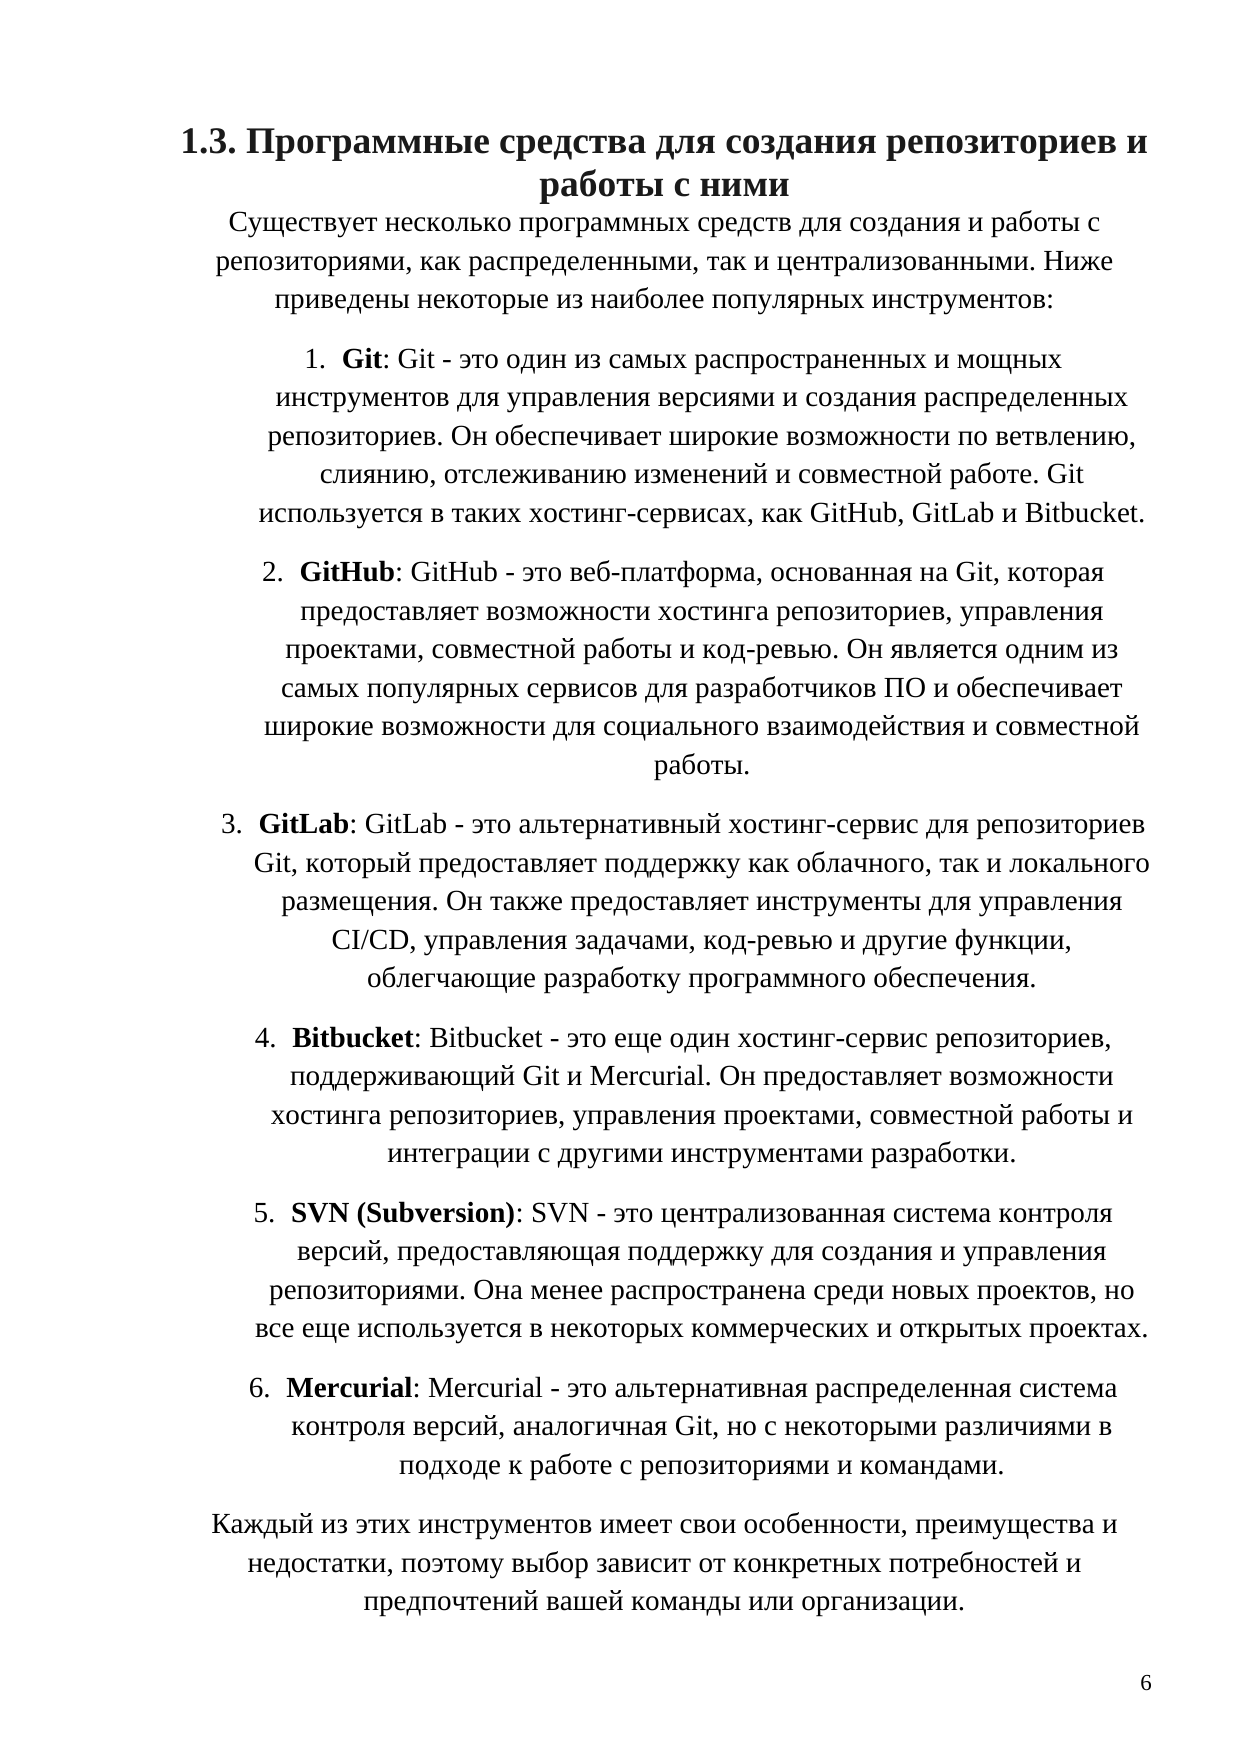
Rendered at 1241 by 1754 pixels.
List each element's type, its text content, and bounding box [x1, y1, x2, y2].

text Существует несколько программных средств для создания и работы с репозиториями, как распределенными, так и централизованными. Ниже приведены некоторые из наиболее популярных инструментов: [177, 204, 1152, 315]
text Каждый из этих инструментов имеет свои особенности, преимущества и недостатки, поэтому выбор зависит от конкретных потребностей и предпочтений вашей команды или организации. [177, 1506, 1152, 1617]
list Bitbucket: Bitbucket - это еще один хостинг-сервис репозиториев, поддерживающий Git и Mercurial. Он предоставляет возможности хостинга репозиториев, управления проектами, совместной работы и интеграции с другими инструментами разработки. [215, 1020, 1152, 1169]
list GitHub: GitHub - это веб-платформа, основанная на Git, которая предоставляет возможности хостинга репозиториев, управления проектами, совместной работы и код-ревью. Он является одним из самых популярных сервисов для разработчиков ПО и обеспечивает широкие возможности для социального взаимодействия и совместной работы. [215, 554, 1152, 781]
list SVN (Subversion): SVN - это централизованная система контроля версий, предоставляющая поддержку для создания и управления репозиториями. Она менее распространена среди новых проектов, но все еще используется в некоторых коммерческих и открытых проектах. [215, 1195, 1152, 1344]
text 1.3. Программные средства для создания репозиториев и работы с ними [177, 118, 1152, 204]
list GitLab: GitLab - это альтернативный хостинг-сервис для репозиториев Git, который предоставляет поддержку как облачного, так и локального размещения. Он также предоставляет инструменты для управления CI/CD, управления задачами, код-ревью и другие функции, облегчающие разработку программного обеспечения. [215, 806, 1152, 994]
list Git: Git - это один из самых распространенных и мощных инструментов для управления версиями и создания распределенных репозиториев. Он обеспечивает широкие возможности по ветвлению, слиянию, отслеживанию изменений и совместной работе. Git используется в таких хостинг-сервисах, как GitHub, GitLab и Bitbucket. [215, 341, 1152, 528]
list Mercurial: Mercurial - это альтернативная распределенная система контроля версий, аналогичная Git, но с некоторыми различиями в подходе к работе с репозиториями и командами. [215, 1370, 1152, 1481]
